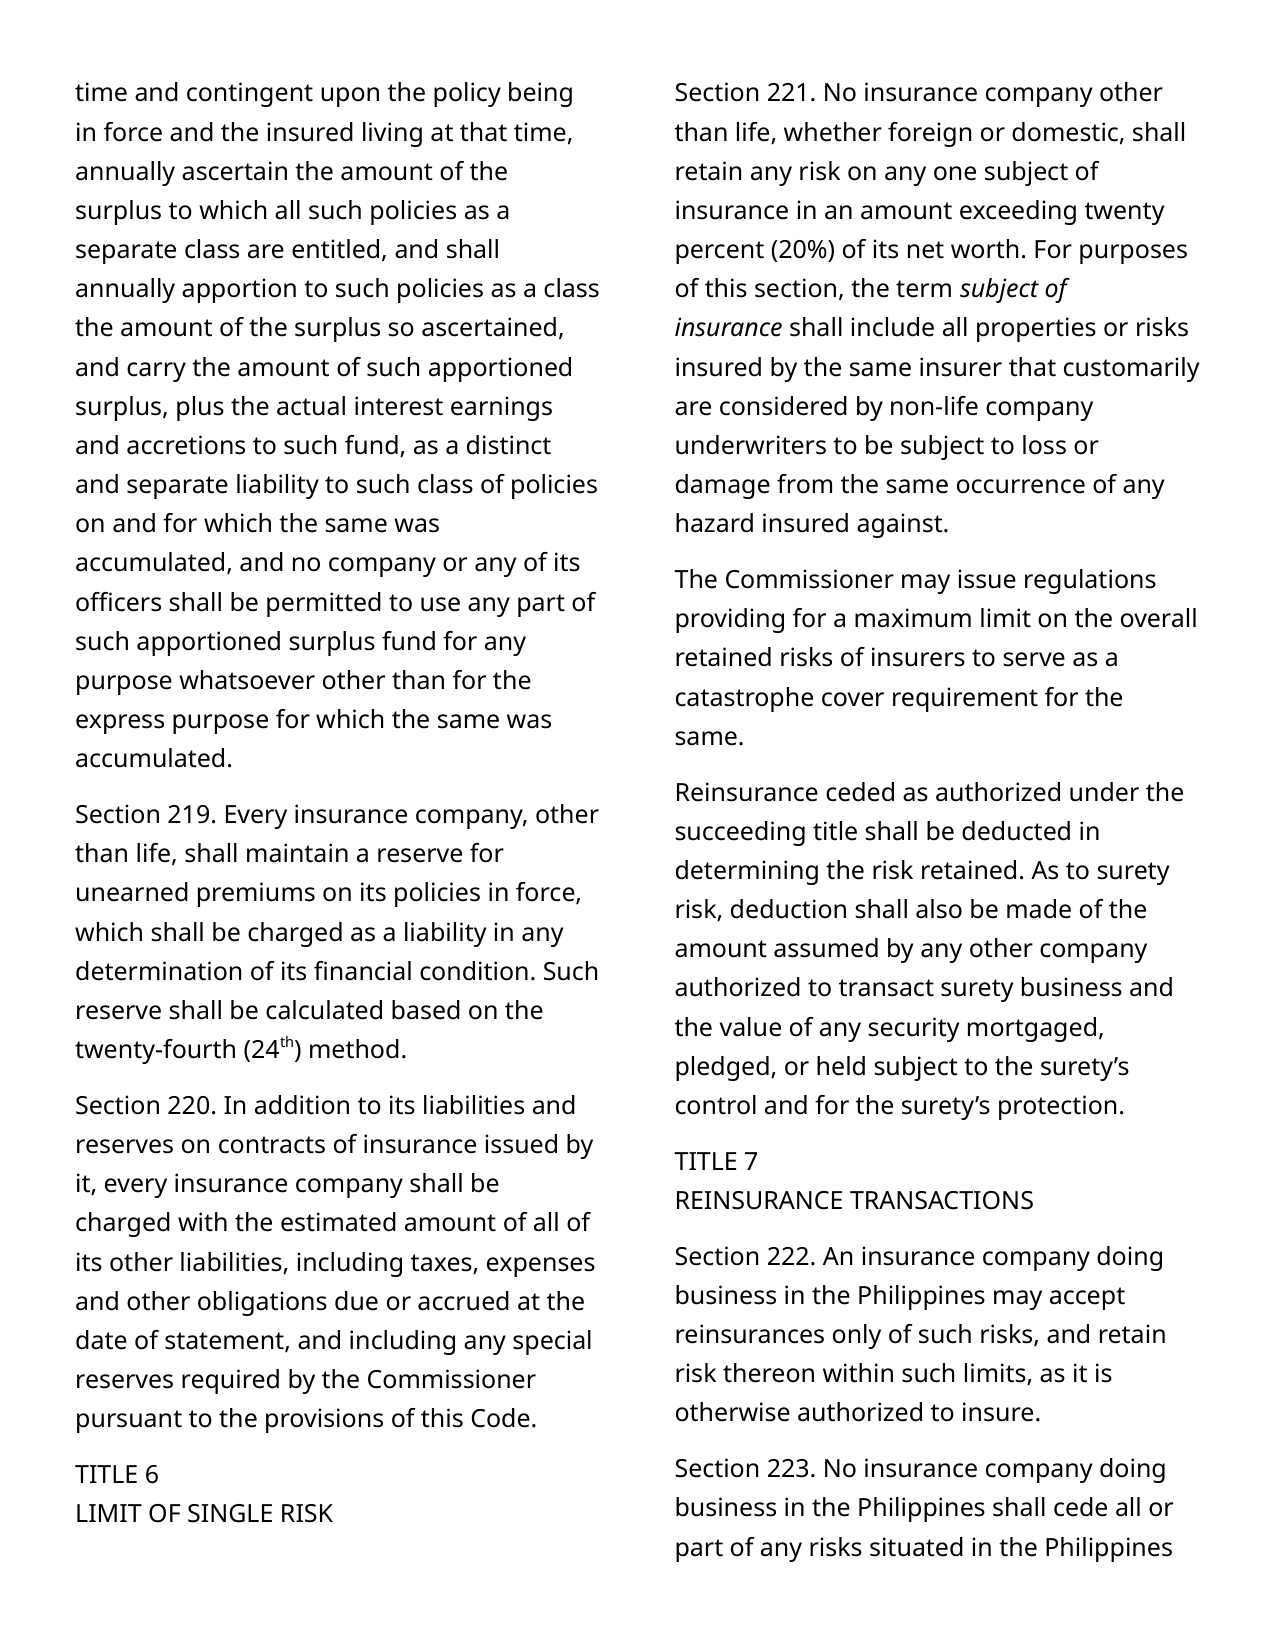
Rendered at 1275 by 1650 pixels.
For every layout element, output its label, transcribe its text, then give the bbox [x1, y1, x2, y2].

text Reinsurance ceded as authorized under the succeeding title shall be deducted in determining the risk retained. As to surety risk, deduction shall also be made of the amount assumed by any other company authorized to transact surety business and the value of any security mortgaged, pledged, or held subject to the surety’s control and for the surety’s protection. [674, 774, 1200, 1122]
text Section 219. Every insurance company, other than life, shall maintain a reserve for unearned premiums on its policies in force, which shall be charged as a liability in any determination of its financial condition. Such reserve shall be calculated based on the twenty-fourth (24th) method. [75, 797, 601, 1066]
text TITLE 7 REINSURANCE TRANSACTIONS [674, 1143, 1200, 1217]
text Section 222. An insurance company doing business in the Philippines may accept reinsurances only of such risks, and retain risk thereon within such limits, as it is otherwise authorized to insure. [674, 1238, 1200, 1429]
text The Commissioner may issue regulations providing for a maximum limit on the overall retained risks of insurers to serve as a catastrophe cover requirement for the same. [674, 562, 1200, 752]
text Section 220. In addition to its liabilities and reserves on contracts of insurance issued by it, every insurance company shall be charged with the estimated amount of all of its other liabilities, including taxes, expenses and other obligations due or accrued at the date of statement, and including any special reserves required by the Commissioner pursuant to the provisions of this Code. [75, 1087, 601, 1435]
text TITLE 6 LIMIT OF SINGLE RISK [75, 1457, 601, 1530]
text Section 221. No insurance company other than life, whether foreign or domestic, shall retain any risk on any one subject of insurance in an amount exceeding twenty percent (20%) of its net worth. For purposes of this section, the term subject of insurance shall include all properties or risks insured by the same insurer that customarily are considered by non-life company underwriters to be subject to loss or damage from the same occurrence of any hazard insured against. [674, 75, 1200, 540]
